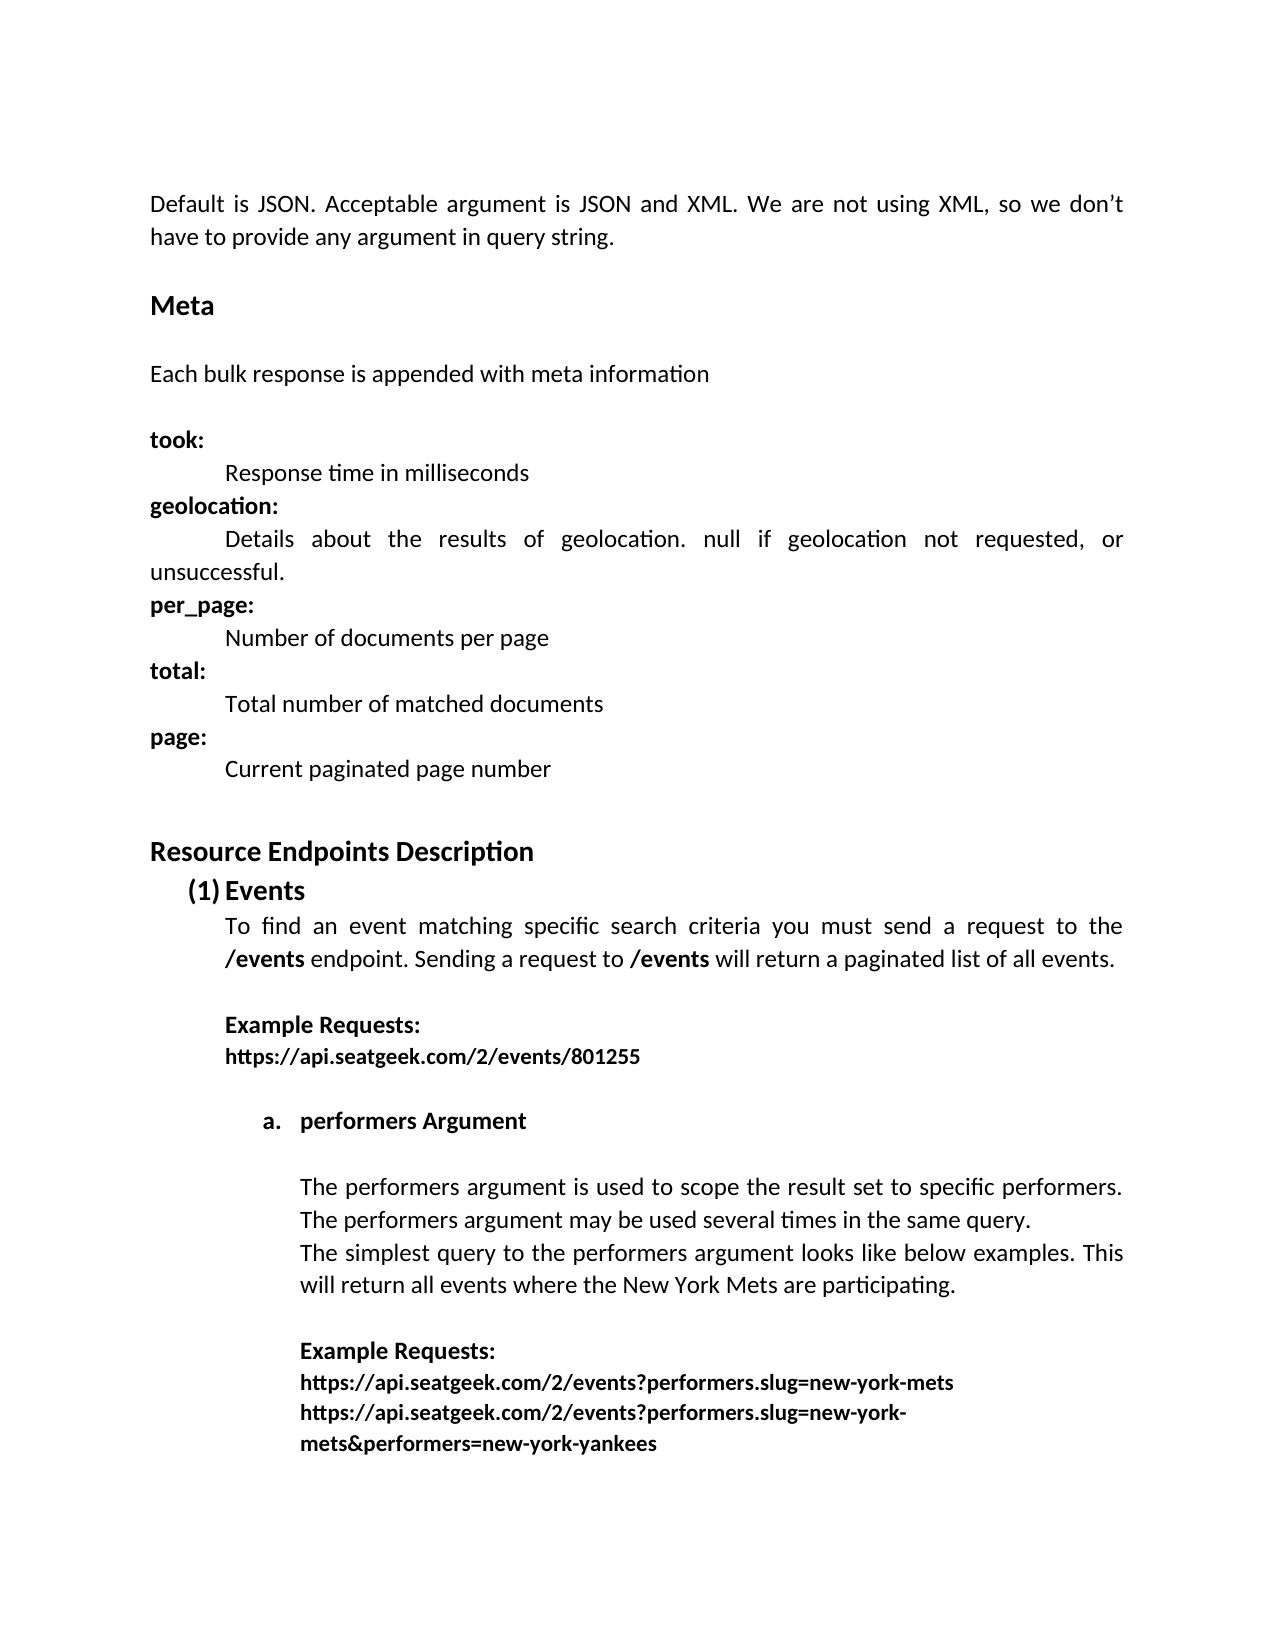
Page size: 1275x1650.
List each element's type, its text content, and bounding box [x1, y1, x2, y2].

text Meta [150, 287, 1125, 323]
list https://api.seatgeek.com/2/events?performers.slug=new-york-mets&performers=new-york-yankees [300, 1398, 1125, 1457]
list The performers argument is used to scope the result set to specific performers. The performers argument may be used several times in the same query. [300, 1171, 1125, 1234]
text Number of documents per page [150, 622, 1125, 652]
text geolocation: [150, 490, 1125, 521]
list Example Requests: [300, 1335, 1125, 1366]
text Default is JSON. Acceptable argument is JSON and XML. We are not using XML, so we don’t have to provide any argument in query string. [150, 188, 1125, 252]
list Example Requests: [225, 1009, 1125, 1039]
list The simplest query to the performers argument looks like below examples. This will return all events where the New York Mets are participating. [300, 1237, 1125, 1300]
text Current paginated page number [150, 753, 1125, 784]
list Events [187, 872, 1125, 907]
list https://api.seatgeek.com/2/events/801255 [225, 1042, 1125, 1070]
text Total number of matched documents [150, 688, 1125, 718]
list performers Argument [262, 1105, 1125, 1136]
text Resource Endpoints Description [150, 833, 1125, 869]
text per_page: [150, 589, 1125, 619]
text Response time in milliseconds [150, 457, 1125, 488]
text Details about the results of geolocation. null if geolocation not requested, or unsuccessful. [150, 523, 1125, 587]
list https://api.seatgeek.com/2/events?performers.slug=new-york-mets [225, 1368, 1125, 1396]
text Each bulk response is appended with meta information [150, 358, 1125, 389]
text took: [150, 424, 1125, 455]
text page: [150, 721, 1125, 751]
list To find an event matching specific search criteria you must send a request to the /events endpoint. Sending a request to /events will return a paginated list of all events. [225, 910, 1125, 974]
text total: [150, 655, 1125, 685]
